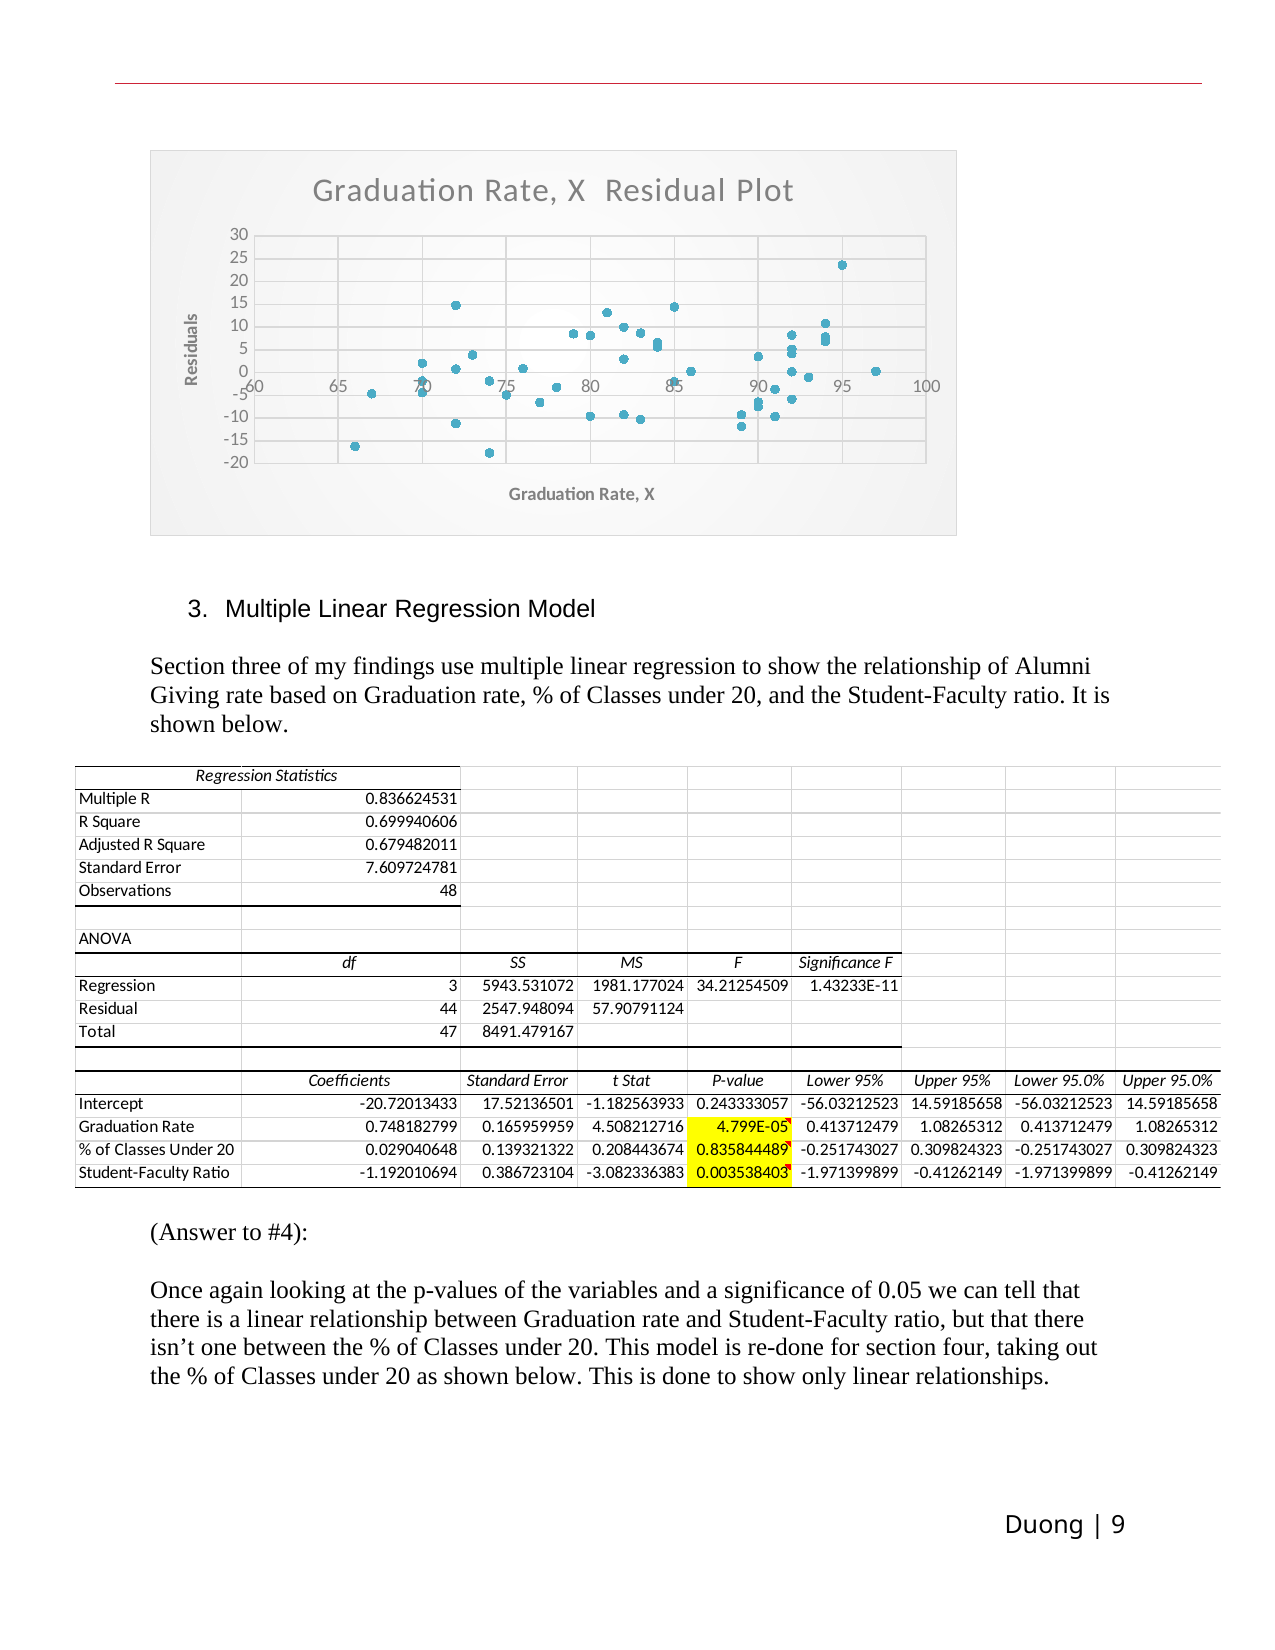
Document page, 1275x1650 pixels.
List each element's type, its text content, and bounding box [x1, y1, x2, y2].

text Section three of my findings use multiple linear regression to show the relationship of Alumni Giving rate based on Graduation rate, % of Classes under 20, and the Student-Faculty ratio. It is shown below. [150, 651, 1125, 737]
list Multiple Linear Regression Model [187, 594, 1125, 622]
text (Answer to #4): [150, 1217, 1125, 1246]
text Once again looking at the p-values of the variables and a significance of 0.05 we can tell that there is a linear relationship between Graduation rate and Student-Faculty ratio, but that there isn’t one between the % of Classes under 20. This model is re-done for section four, taking out the % of Classes under 20 as shown below. This is done to show only linear relationships. [150, 1275, 1125, 1390]
